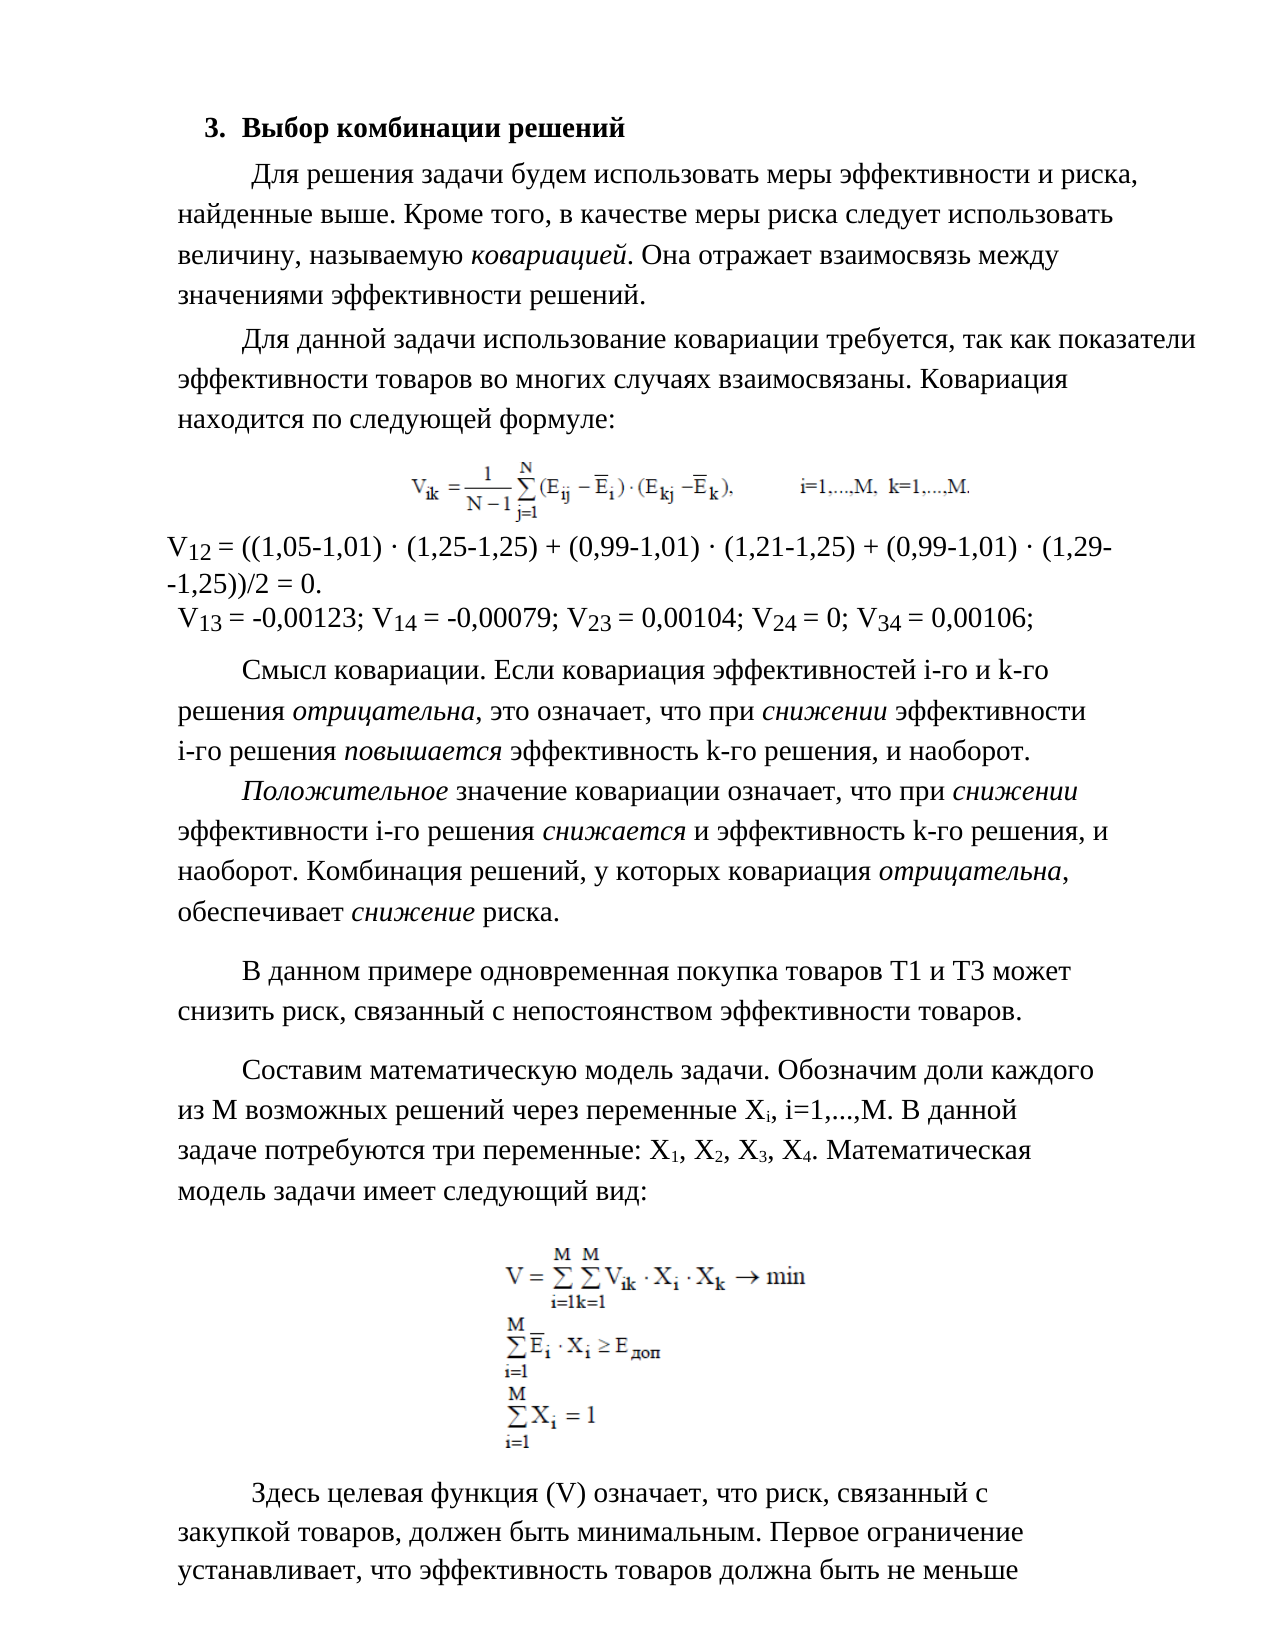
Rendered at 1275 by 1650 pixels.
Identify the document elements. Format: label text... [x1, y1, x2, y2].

text V13 = -0,00123; V14 = -0,00079; V23 = 0,00104; V24 = 0; V34 = 0,00106; [177, 600, 1198, 636]
text Положительное значение ковариации означает, что при снижении эффективности i-го решения снижается и эффективность k-го решения, и наоборот. Комбинация решений, у которых ковариация отрицательна, обеспечивает снижение риска. [177, 773, 1111, 927]
text В данном примере одновременная покупка товаров Т1 и Т3 может снизить риск, связанный с непостоянством эффективности товаров. [177, 953, 1114, 1027]
text Составим математическую модель задачи. Обозначим доли каждого из M возможных решений через переменные Xi, i=1,...,M. В данной задаче потребуются три переменные: X1, X2, X3, Х4. Математическая модель задачи имеет следующий вид: [177, 1052, 1100, 1206]
text Смысл ковариации. Если ковариация эффективностей i-го и k-го решения отрицательна, это означает, что при снижении эффективности i-го решения повышается эффективность k-го решения, и наоборот. [177, 652, 1102, 766]
text Для решения задачи будем использовать меры эффективности и риска, найденные выше. Кроме того, в качестве меры риска следует использовать величину, называемую ковариацией. Она отражает взаимосвязь между значениями эффективности решений. [177, 156, 1198, 311]
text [177, 1267, 1094, 1586]
subtitle Выбор комбинации решений [204, 110, 1198, 144]
text -1,25))/2 = 0. [167, 567, 1198, 600]
picture [504, 1248, 806, 1448]
text Для данной задачи использование ковариации требуется, так как показатели эффективности товаров во многих случаях взаимосвязаны. Ковариация находится по следующей формуле: [177, 321, 1198, 435]
picture [410, 462, 970, 522]
